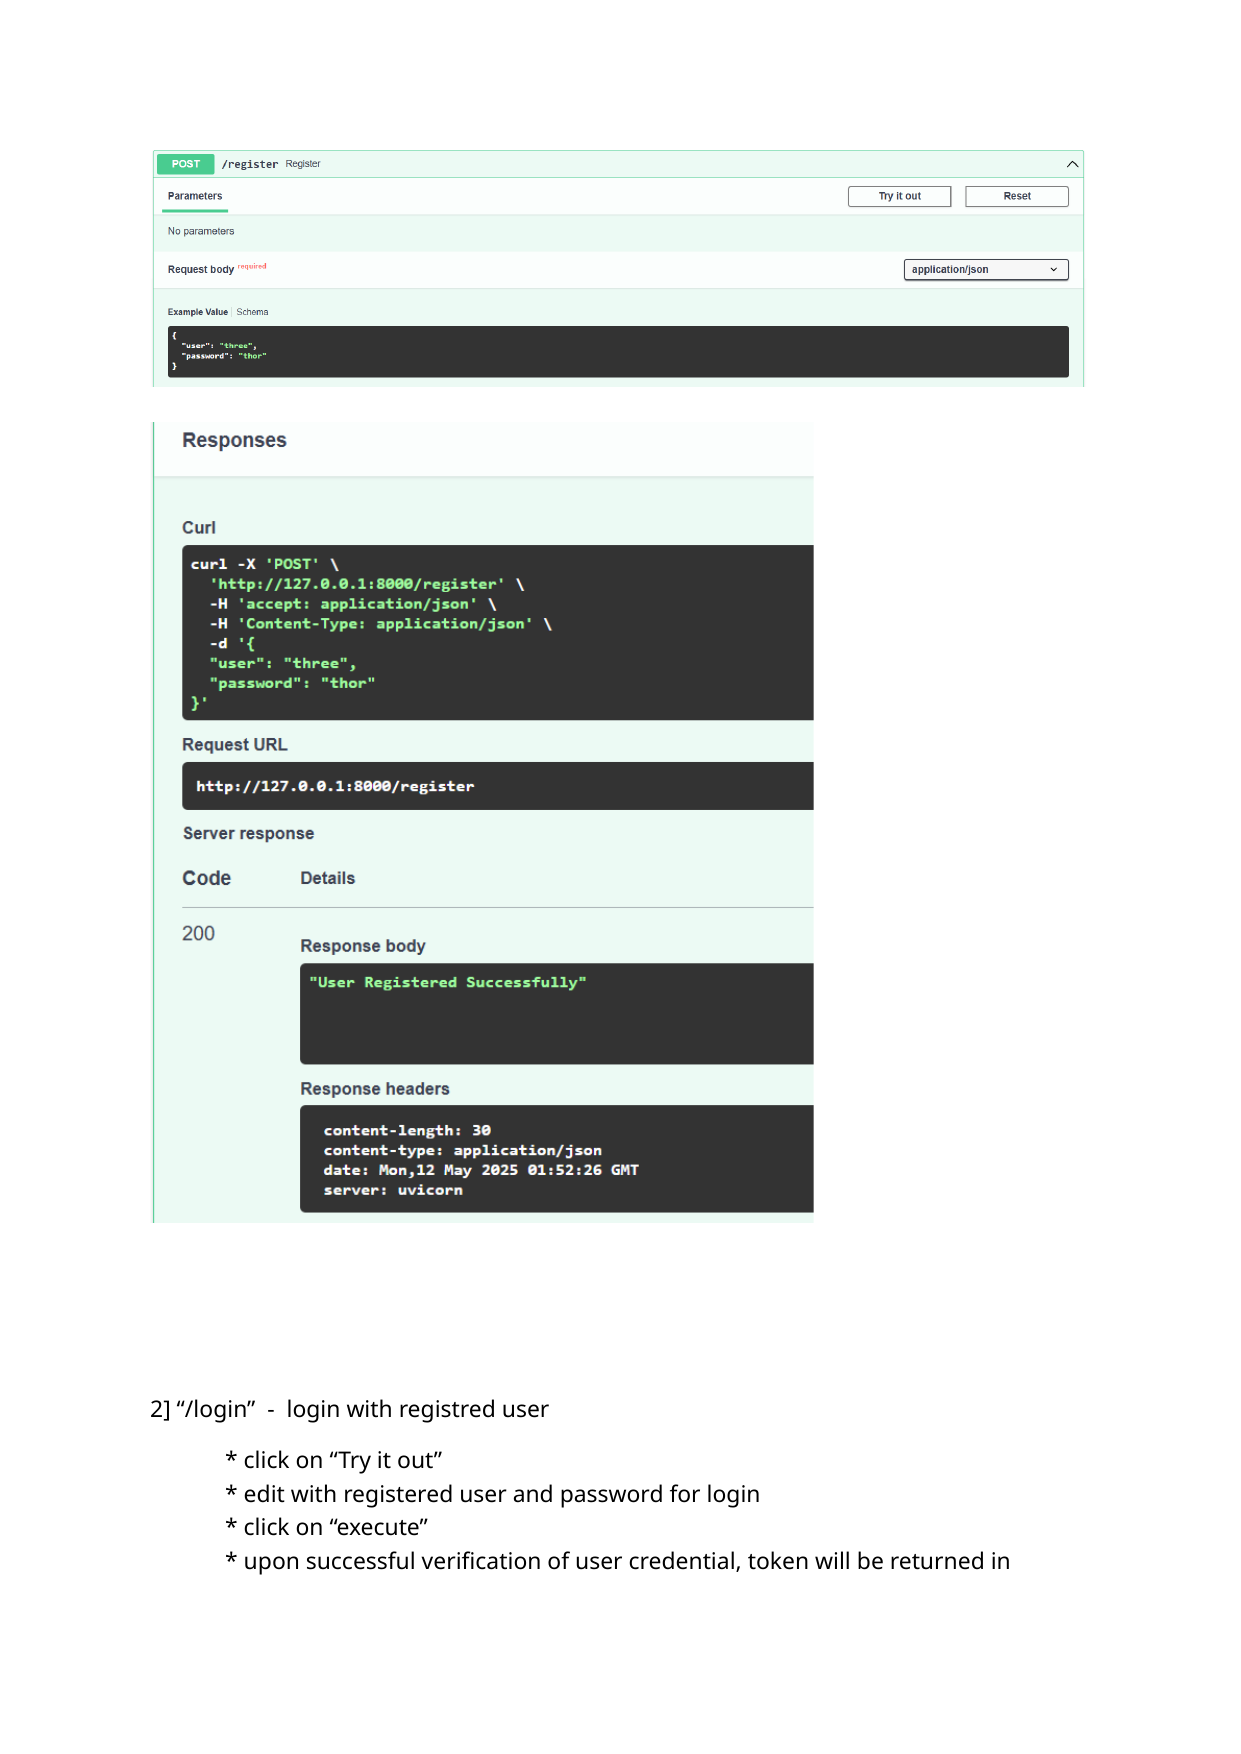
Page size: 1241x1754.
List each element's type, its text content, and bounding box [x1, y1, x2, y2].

picture [150, 422, 814, 1223]
picture [150, 150, 1091, 387]
text 2] “/login” - login with registred user [150, 1393, 1090, 1424]
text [150, 1444, 1090, 1576]
